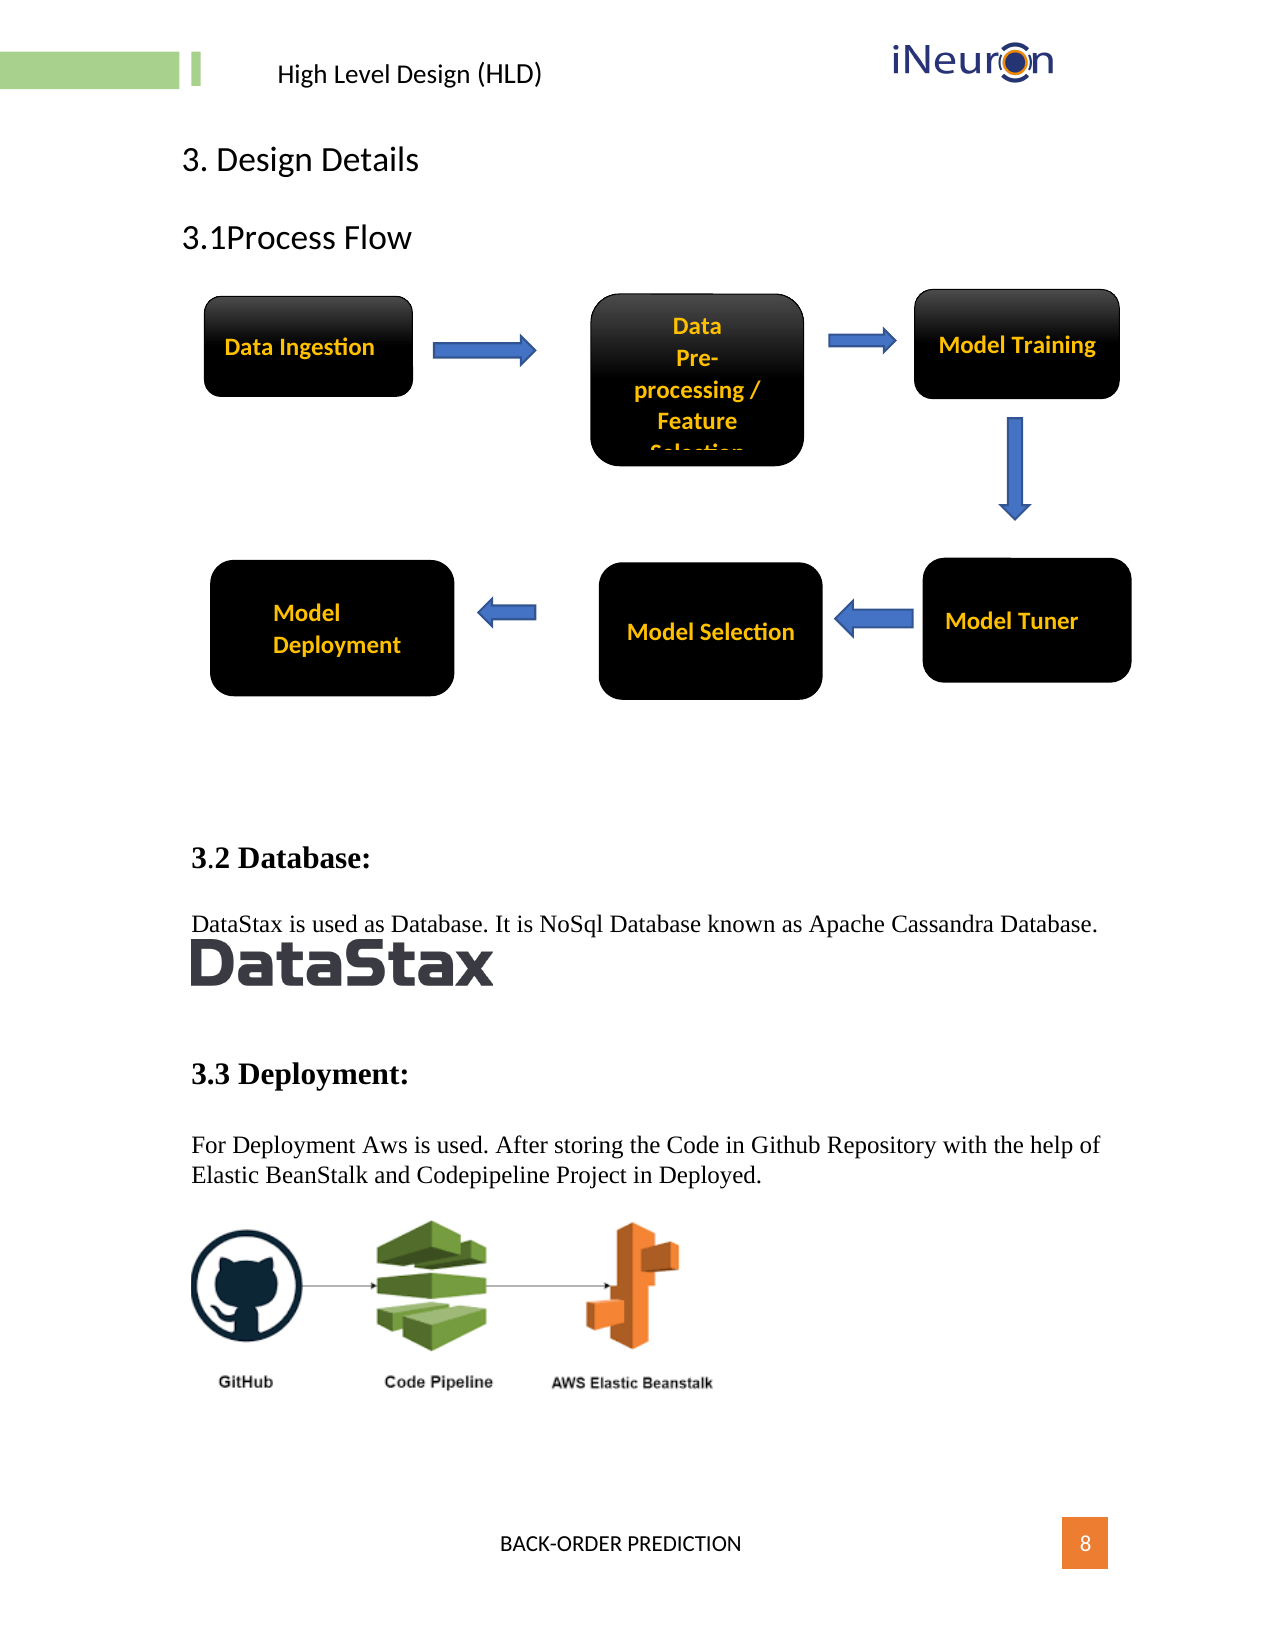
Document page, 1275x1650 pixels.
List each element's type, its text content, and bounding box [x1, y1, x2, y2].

text For Deployment Aws is used. After storing the Code in Github Repository with the help of Elastic BeanStalk and Codepipeline Project in Deployed. [191, 1130, 1108, 1189]
text 3.2 Database: [191, 839, 1108, 875]
text 3.3 Deployment: [191, 1055, 1108, 1091]
subtitle 3.1Process Flow [181, 215, 1108, 258]
picture [191, 1220, 721, 1396]
picture [891, 38, 1056, 84]
subtitle 3. Design Details [181, 137, 1108, 180]
text DataStax is used as Database. It is NoSql Database known as Apache Cassandra Database. [191, 909, 1108, 938]
picture [191, 939, 493, 986]
